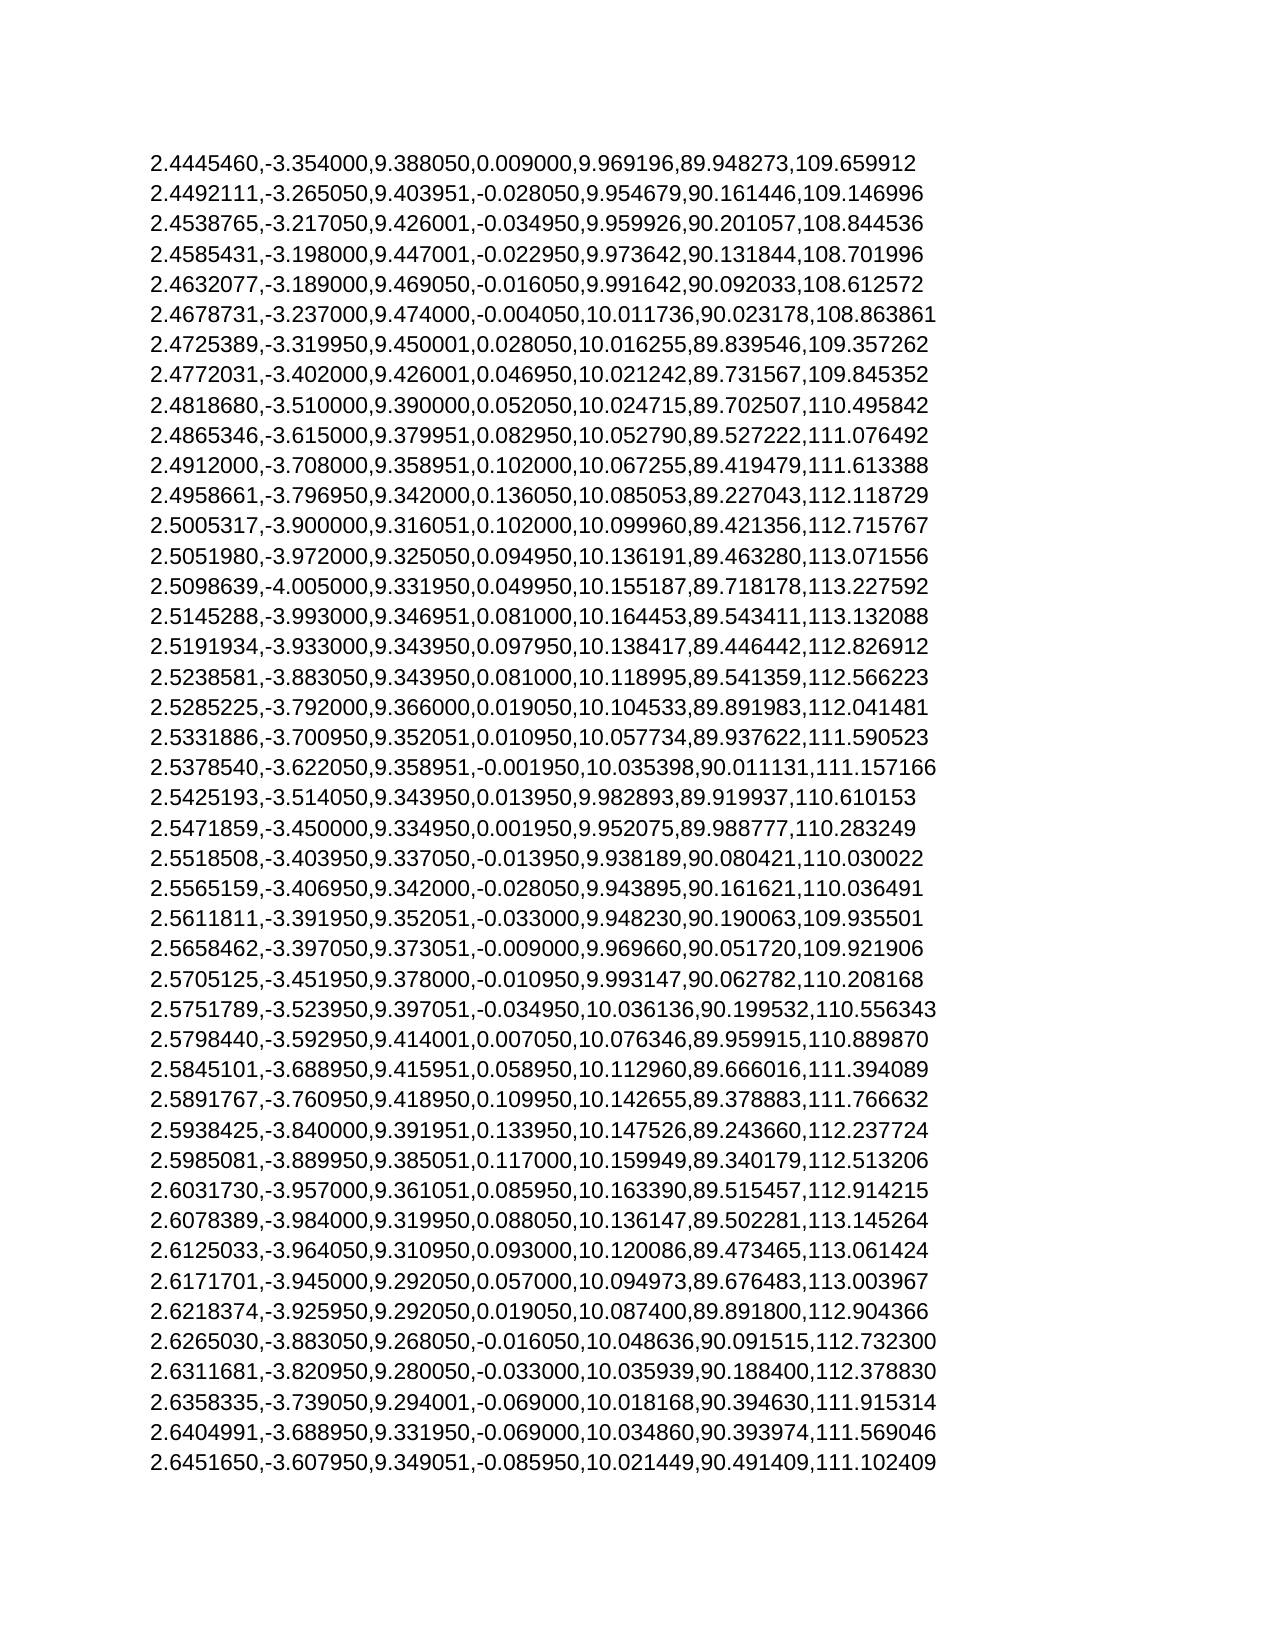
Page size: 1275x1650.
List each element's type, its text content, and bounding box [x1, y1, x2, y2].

text 2.5891767,-3.760950,9.418950,0.109950,10.142655,89.378883,111.766632 [150, 1086, 1125, 1113]
text 2.4678731,-3.237000,9.474000,-0.004050,10.011736,90.023178,108.863861 [150, 301, 1125, 327]
text 2.4912000,-3.708000,9.358951,0.102000,10.067255,89.419479,111.613388 [150, 452, 1125, 478]
text 2.4958661,-3.796950,9.342000,0.136050,10.085053,89.227043,112.118729 [150, 482, 1125, 509]
text 2.4725389,-3.319950,9.450001,0.028050,10.016255,89.839546,109.357262 [150, 331, 1125, 358]
text 2.4492111,-3.265050,9.403951,-0.028050,9.954679,90.161446,109.146996 [150, 180, 1125, 207]
text 2.5191934,-3.933000,9.343950,0.097950,10.138417,89.446442,112.826912 [150, 633, 1125, 660]
text 2.6404991,-3.688950,9.331950,-0.069000,10.034860,90.393974,111.569046 [150, 1419, 1125, 1445]
text 2.5611811,-3.391950,9.352051,-0.033000,9.948230,90.190063,109.935501 [150, 905, 1125, 932]
text 2.4818680,-3.510000,9.390000,0.052050,10.024715,89.702507,110.495842 [150, 392, 1125, 418]
text 2.4865346,-3.615000,9.379951,0.082950,10.052790,89.527222,111.076492 [150, 422, 1125, 448]
text 2.5378540,-3.622050,9.358951,-0.001950,10.035398,90.011131,111.157166 [150, 754, 1125, 781]
text 2.5098639,-4.005000,9.331950,0.049950,10.155187,89.718178,113.227592 [150, 573, 1125, 599]
text 2.5331886,-3.700950,9.352051,0.010950,10.057734,89.937622,111.590523 [150, 724, 1125, 750]
text 2.4585431,-3.198000,9.447001,-0.022950,9.973642,90.131844,108.701996 [150, 241, 1125, 267]
text 2.5471859,-3.450000,9.334950,0.001950,9.952075,89.988777,110.283249 [150, 814, 1125, 841]
text 2.5705125,-3.451950,9.378000,-0.010950,9.993147,90.062782,110.208168 [150, 966, 1125, 992]
text 2.4772031,-3.402000,9.426001,0.046950,10.021242,89.731567,109.845352 [150, 361, 1125, 388]
text 2.6078389,-3.984000,9.319950,0.088050,10.136147,89.502281,113.145264 [150, 1207, 1125, 1234]
text 2.4445460,-3.354000,9.388050,0.009000,9.969196,89.948273,109.659912 [150, 150, 1125, 176]
text 2.5798440,-3.592950,9.414001,0.007050,10.076346,89.959915,110.889870 [150, 1026, 1125, 1052]
text 2.5845101,-3.688950,9.415951,0.058950,10.112960,89.666016,111.394089 [150, 1056, 1125, 1083]
text 2.6451650,-3.607950,9.349051,-0.085950,10.021449,90.491409,111.102409 [150, 1449, 1125, 1475]
text 2.5425193,-3.514050,9.343950,0.013950,9.982893,89.919937,110.610153 [150, 784, 1125, 811]
text 2.5518508,-3.403950,9.337050,-0.013950,9.938189,90.080421,110.030022 [150, 845, 1125, 871]
text 2.5005317,-3.900000,9.316051,0.102000,10.099960,89.421356,112.715767 [150, 512, 1125, 539]
text 2.5051980,-3.972000,9.325050,0.094950,10.136191,89.463280,113.071556 [150, 543, 1125, 569]
text 2.5985081,-3.889950,9.385051,0.117000,10.159949,89.340179,112.513206 [150, 1147, 1125, 1173]
text 2.6125033,-3.964050,9.310950,0.093000,10.120086,89.473465,113.061424 [150, 1237, 1125, 1264]
text 2.6311681,-3.820950,9.280050,-0.033000,10.035939,90.188400,112.378830 [150, 1358, 1125, 1385]
text 2.6218374,-3.925950,9.292050,0.019050,10.087400,89.891800,112.904366 [150, 1298, 1125, 1324]
text 2.6031730,-3.957000,9.361051,0.085950,10.163390,89.515457,112.914215 [150, 1177, 1125, 1203]
text 2.6171701,-3.945000,9.292050,0.057000,10.094973,89.676483,113.003967 [150, 1268, 1125, 1294]
text 2.5238581,-3.883050,9.343950,0.081000,10.118995,89.541359,112.566223 [150, 663, 1125, 690]
text 2.5751789,-3.523950,9.397051,-0.034950,10.036136,90.199532,110.556343 [150, 996, 1125, 1022]
text 2.6358335,-3.739050,9.294001,-0.069000,10.018168,90.394630,111.915314 [150, 1388, 1125, 1415]
text 2.4538765,-3.217050,9.426001,-0.034950,9.959926,90.201057,108.844536 [150, 210, 1125, 237]
text 2.5565159,-3.406950,9.342000,-0.028050,9.943895,90.161621,110.036491 [150, 875, 1125, 901]
text 2.4632077,-3.189000,9.469050,-0.016050,9.991642,90.092033,108.612572 [150, 271, 1125, 297]
text 2.6265030,-3.883050,9.268050,-0.016050,10.048636,90.091515,112.732300 [150, 1328, 1125, 1354]
text 2.5145288,-3.993000,9.346951,0.081000,10.164453,89.543411,113.132088 [150, 603, 1125, 629]
text 2.5938425,-3.840000,9.391951,0.133950,10.147526,89.243660,112.237724 [150, 1117, 1125, 1143]
text 2.5285225,-3.792000,9.366000,0.019050,10.104533,89.891983,112.041481 [150, 694, 1125, 720]
text 2.5658462,-3.397050,9.373051,-0.009000,9.969660,90.051720,109.921906 [150, 935, 1125, 962]
